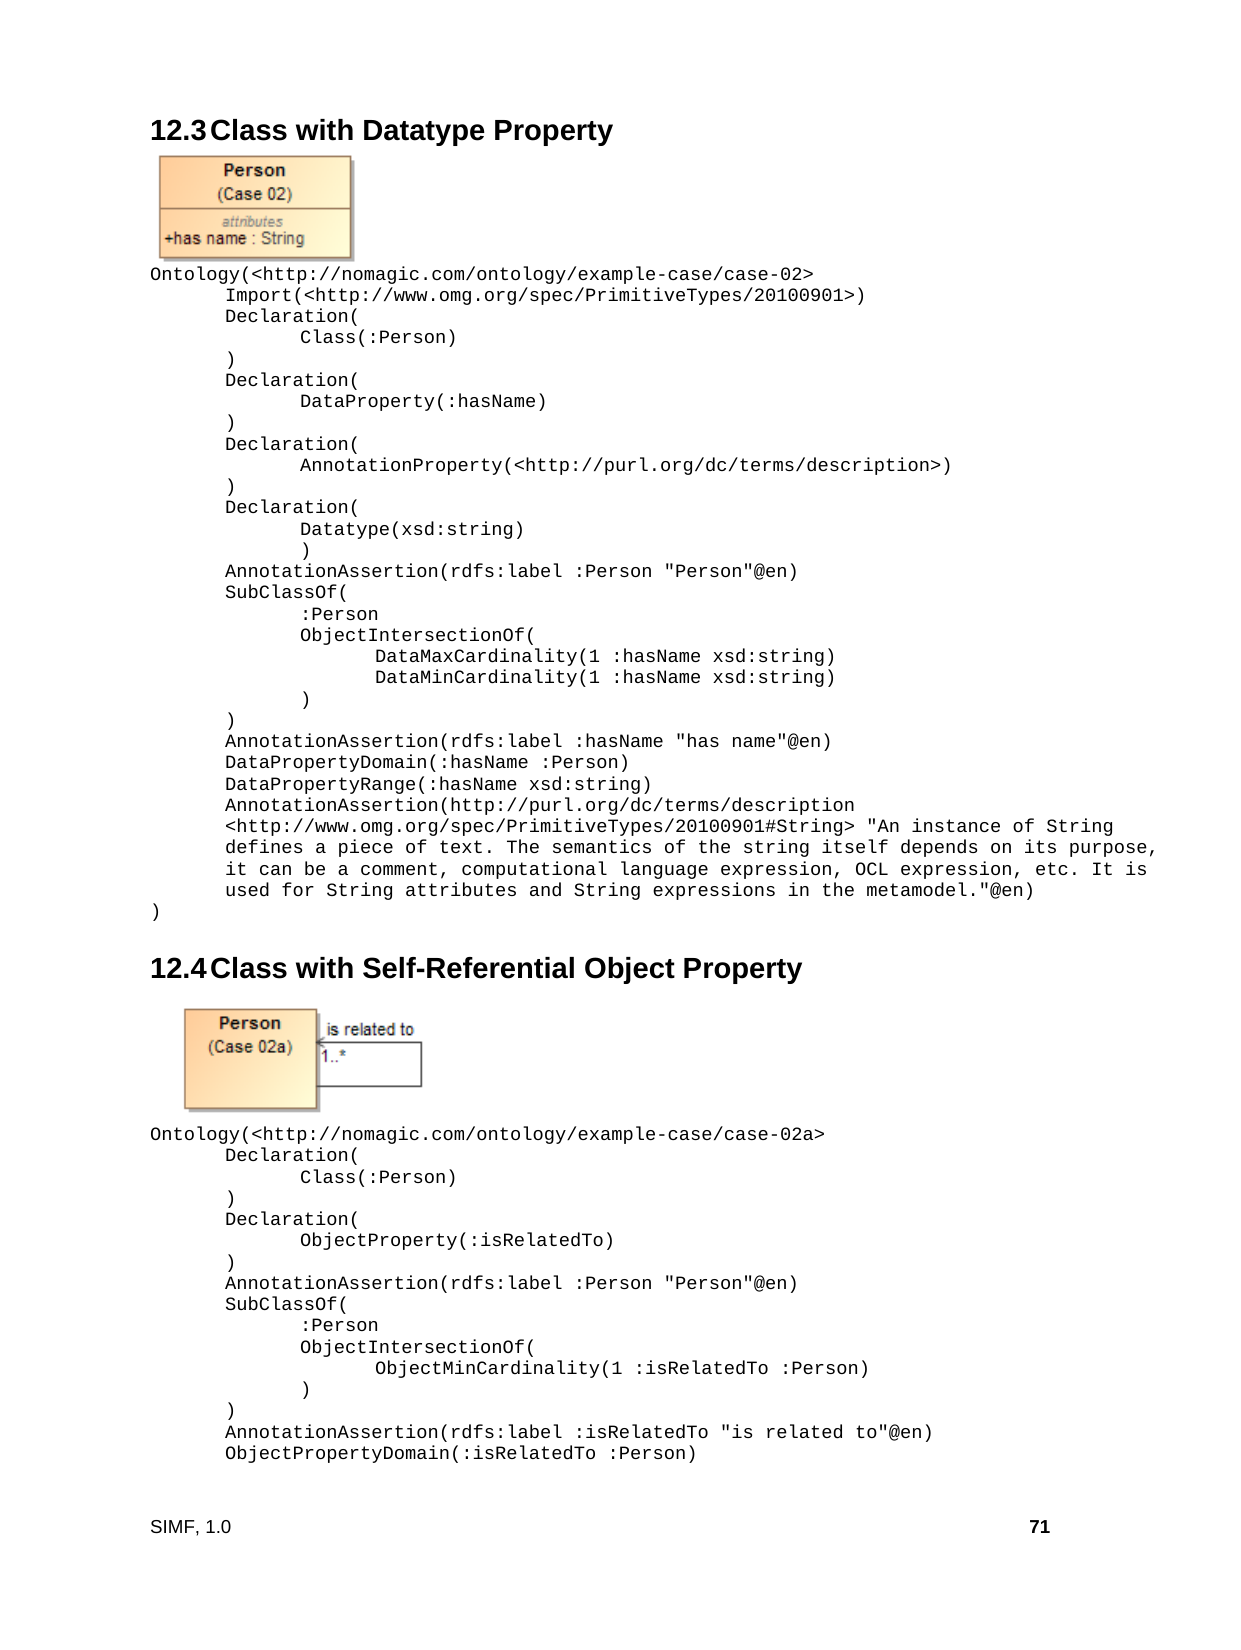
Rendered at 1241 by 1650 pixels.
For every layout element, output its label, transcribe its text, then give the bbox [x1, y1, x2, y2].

text AnnotationAssertion(rdfs:label :Person "Person"@en) [150, 562, 1165, 583]
picture [150, 148, 361, 265]
text Declaration( [150, 307, 1165, 328]
text ObjectPropertyDomain(:isRelatedTo :Person) [150, 1444, 1165, 1465]
text Declaration( [150, 434, 1165, 456]
text ) [225, 689, 1165, 711]
text :Person [225, 1316, 1165, 1337]
text ) [150, 413, 1165, 434]
text AnnotationProperty(<http://purl.org/dc/terms/description>) [225, 456, 1165, 477]
text AnnotationAssertion(rdfs:label :Person "Person"@en) [225, 1274, 1165, 1295]
text Import(<http://www.omg.org/spec/PrimitiveTypes/20100901>) [150, 286, 1165, 307]
subtitle Class with Datatype Property [150, 112, 1165, 146]
text Declaration( [150, 498, 1165, 519]
text ObjectIntersectionOf( [225, 1337, 1165, 1359]
text DataProperty(:hasName) [225, 392, 1165, 413]
text Class(:Person) [225, 328, 1165, 349]
text AnnotationAssertion(http://purl.org/dc/terms/description <http://www.omg.org/spec/PrimitiveTypes/20100901#String> "An instance of String defines a piece of text. The semantics of the string itself depends on its purpose, it can be a comment, computational language expression, OCL expression, etc. It is used for String attributes and String expressions in the metamodel."@en) [225, 796, 1165, 902]
text ) [225, 1401, 1165, 1422]
text :Person [225, 604, 1165, 626]
text AnnotationAssertion(rdfs:label :isRelatedTo "is related to"@en) [150, 1422, 1165, 1444]
text ) [150, 1189, 1165, 1210]
picture [150, 987, 438, 1125]
text ObjectIntersectionOf( [225, 626, 1165, 647]
text ) [150, 477, 1165, 498]
text ObjectProperty(:isRelatedTo) [225, 1231, 1165, 1252]
text ) [150, 902, 1165, 923]
text Declaration( [150, 1146, 1165, 1167]
text SubClassOf( [150, 583, 1165, 604]
text DataPropertyRange(:hasName xsd:string) [150, 774, 1165, 796]
text ) [225, 1380, 1165, 1401]
text SubClassOf( [150, 1295, 1165, 1316]
text AnnotationAssertion(rdfs:label :hasName "has name"@en) [150, 732, 1165, 753]
text ) [150, 349, 1165, 371]
text ObjectMinCardinality(1 :isRelatedTo :Person) [300, 1359, 1165, 1380]
text Ontology(<http://nomagic.com/ontology/example-case/case-02> [150, 264, 1165, 286]
text DataMinCardinality(1 :hasName xsd:string) [300, 668, 1165, 689]
text ) [150, 1252, 1165, 1274]
text DataMaxCardinality(1 :hasName xsd:string) [300, 647, 1165, 668]
subtitle Class with Self-Referential Object Property [150, 951, 1165, 985]
text DataPropertyDomain(:hasName :Person) [150, 753, 1165, 774]
text Declaration( [150, 371, 1165, 392]
text ) [225, 541, 1165, 562]
text Datatype(xsd:string) [225, 519, 1165, 541]
text Class(:Person) [225, 1167, 1165, 1189]
text ) [150, 711, 1165, 732]
text Declaration( [225, 1210, 1165, 1231]
text Ontology(<http://nomagic.com/ontology/example-case/case-02a> [150, 1125, 1165, 1146]
